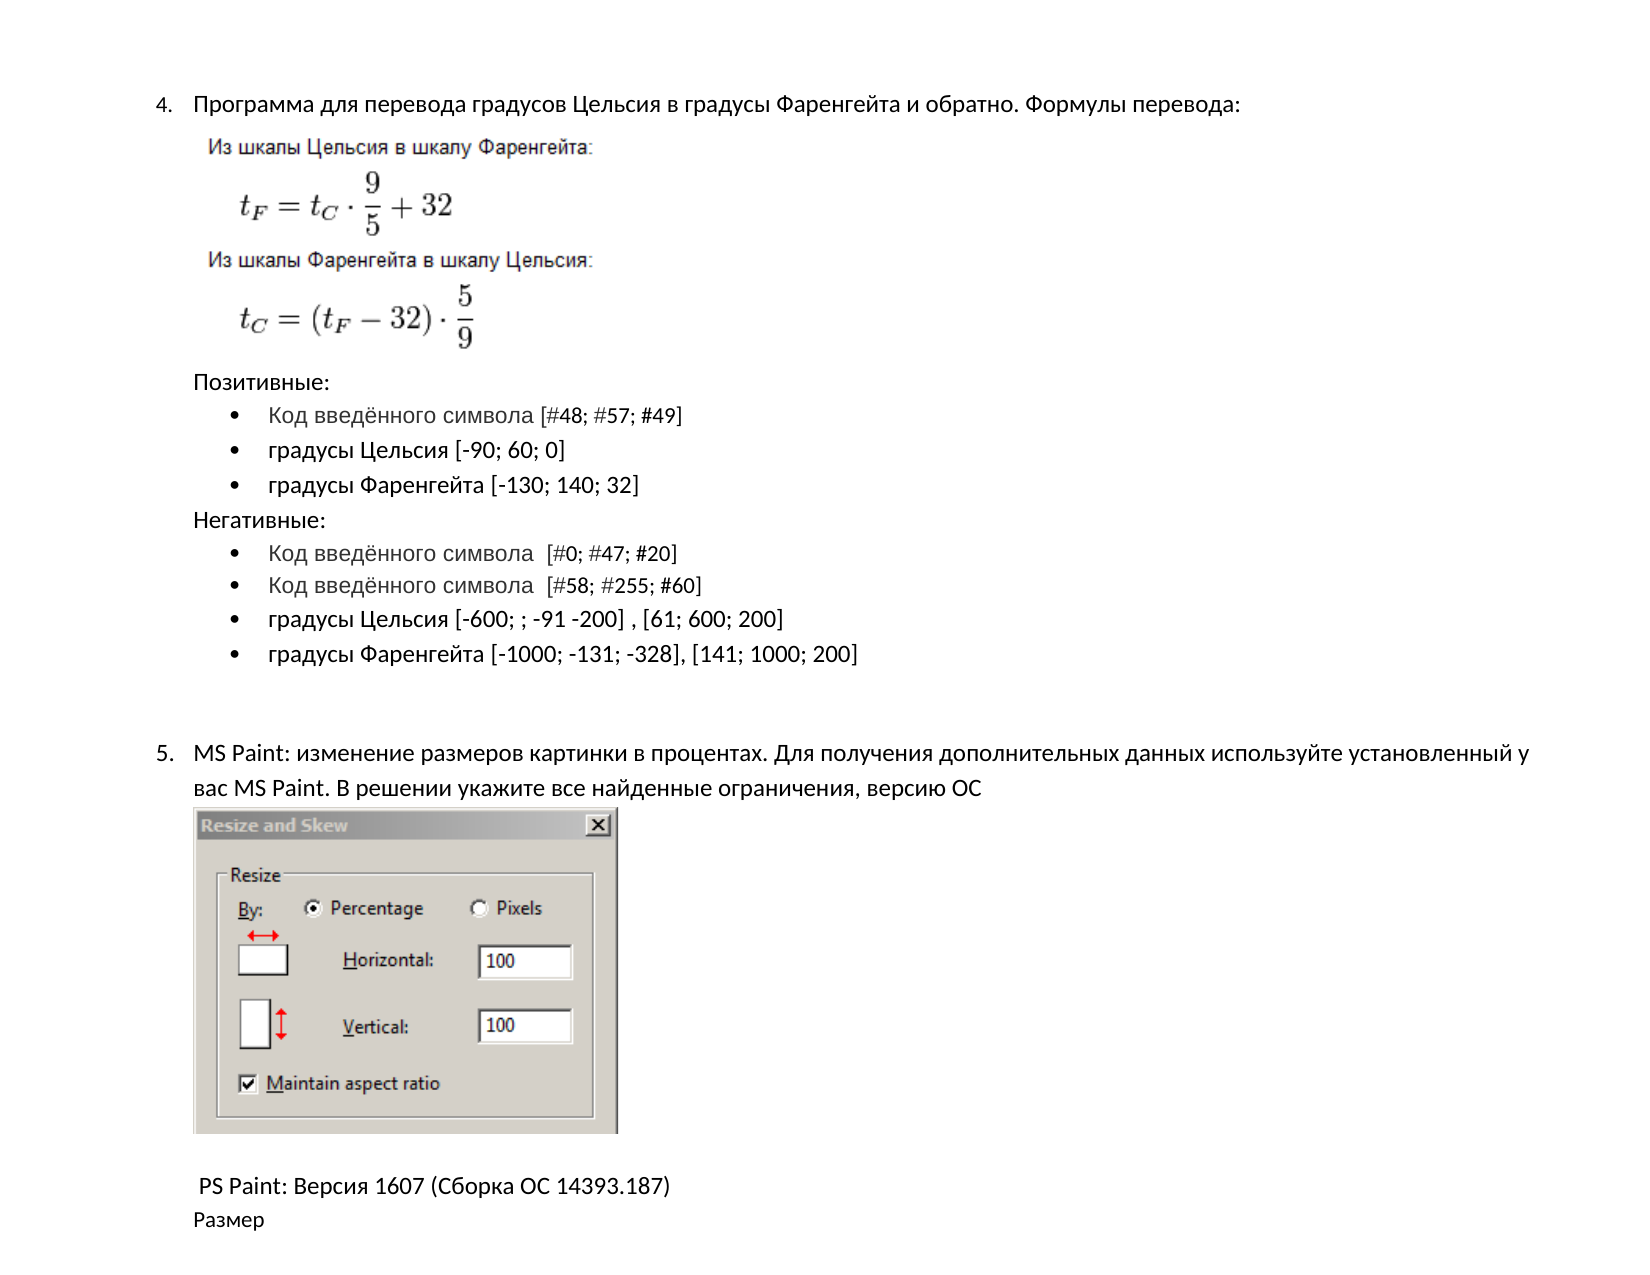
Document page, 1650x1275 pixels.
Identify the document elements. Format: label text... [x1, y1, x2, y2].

list Код введённого символа [#58; #255; #60] [231, 571, 1532, 599]
list Негативные: [193, 504, 1532, 534]
list MS Paint: изменение размеров картинки в процентах. Для получения дополнительных данных используйте установленный у вас MS Paint. В решении укажите все найденные ограничения, версию ОС [156, 737, 1532, 1166]
picture [193, 123, 615, 363]
picture [193, 807, 619, 1134]
list Размер [193, 1205, 1532, 1233]
list Позитивные: [193, 367, 1532, 397]
list градусы Фаренгейта [-1000; -131; -328], [141; 1000; 200] [231, 638, 1532, 669]
list градусы Фаренгейта [-130; 140; 32] [231, 469, 1532, 499]
list Код введённого символа [#48; #57; #49] [231, 402, 1532, 429]
list градусы Цельсия [-600; ; -91 -200] , [61; 600; 200] [231, 603, 1532, 634]
list градусы Цельсия [-90; 60; 0] [231, 434, 1532, 464]
list Код введённого символа [#0; #47; #20] [231, 539, 1532, 567]
list PS Paint: Версия 1607 (Сборка ОС 14393.187) [193, 1170, 1532, 1201]
